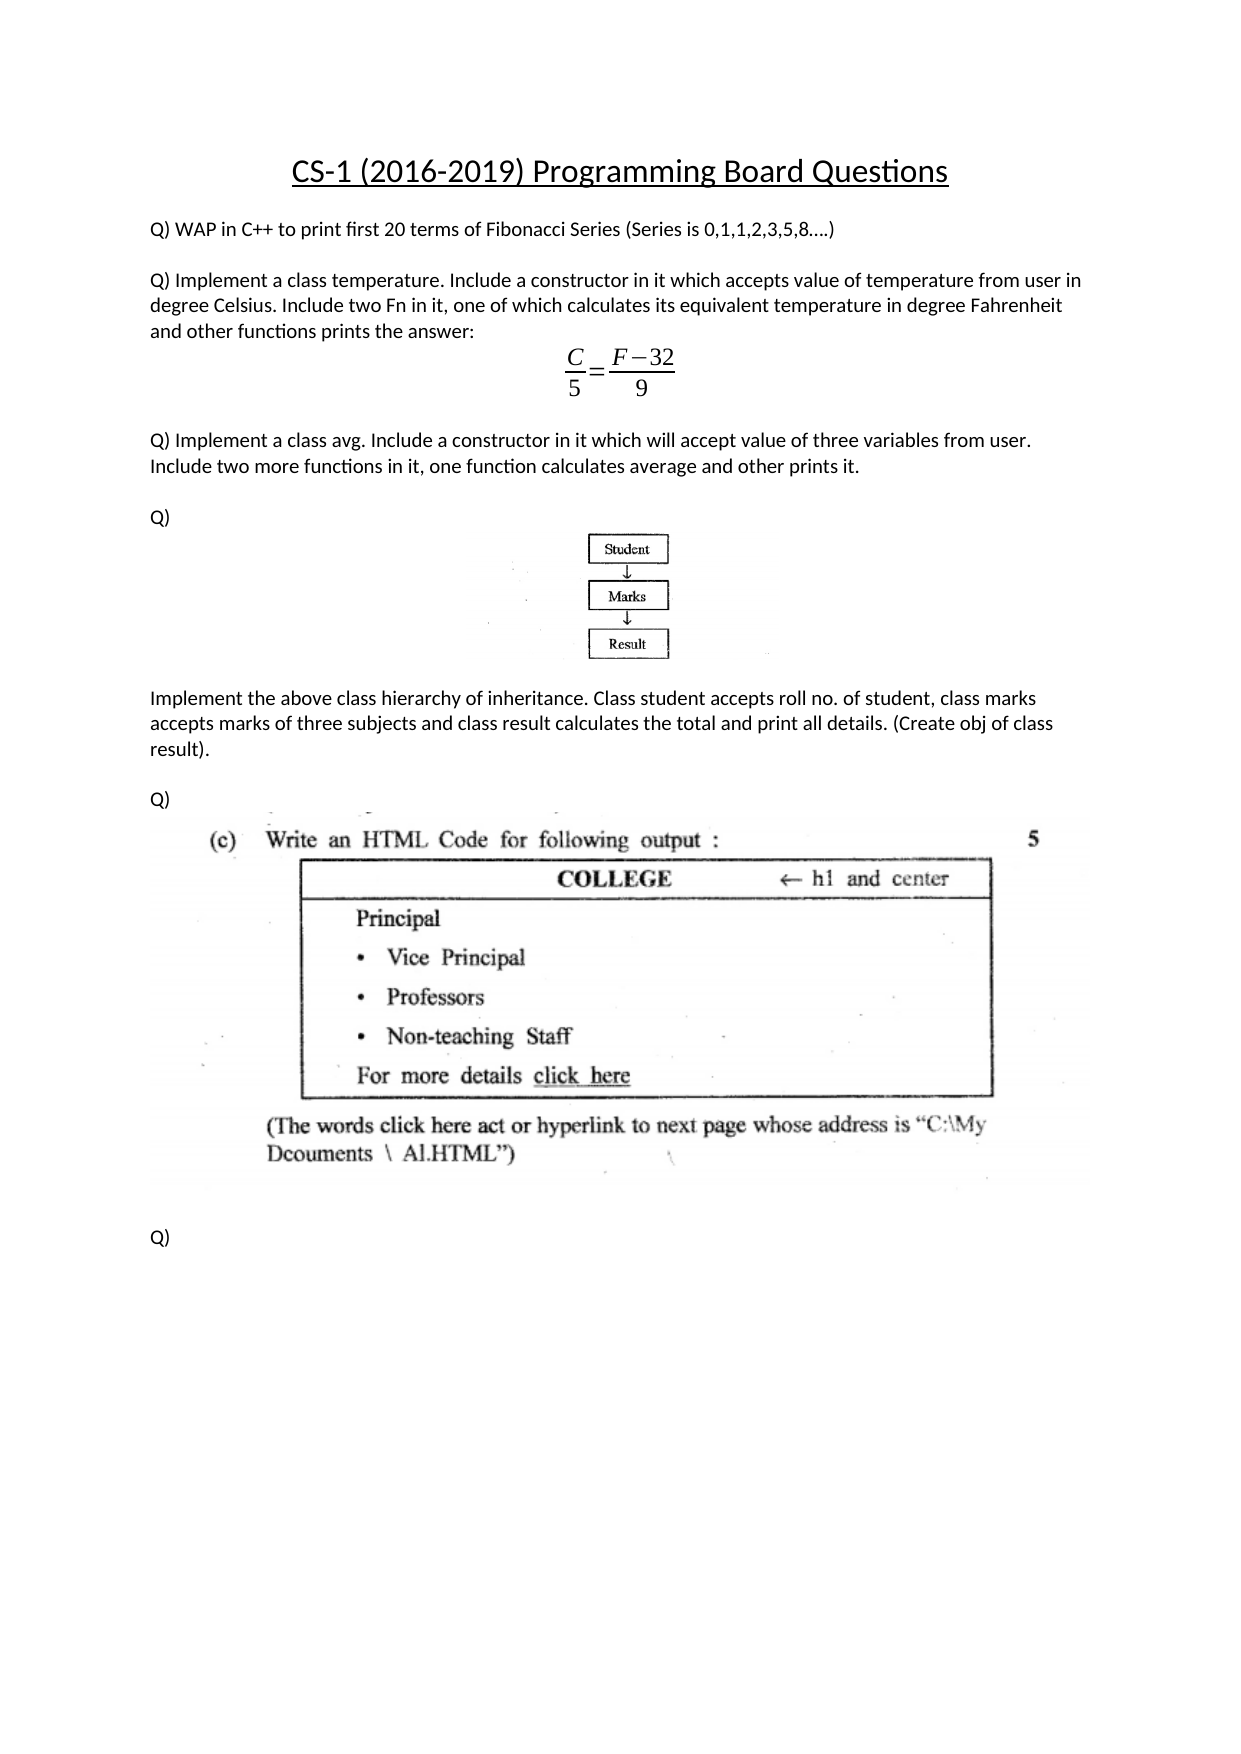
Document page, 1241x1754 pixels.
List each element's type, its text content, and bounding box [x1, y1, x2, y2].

text Q) [150, 504, 1090, 529]
picture [150, 812, 1090, 1199]
text CS-1 (2016-2019) Programming Board Questions [150, 150, 1090, 191]
text Q) [150, 1224, 1090, 1249]
text Implement the above class hierarchy of inheritance. Class student accepts roll no. of student, class marks accepts marks of three subjects and class result calculates the total and print all details. (Create obj of class result). [150, 685, 1090, 761]
text Q) WAP in C++ to print first 20 terms of Fibonacci Series (Series is 0,1,1,2,3,5,8….) [150, 216, 1090, 242]
text Q) Implement a class temperature. Include a constructor in it which accepts value of temperature from user in degree Celsius. Include two Fn in it, one of which calculates its equivalent temperature in degree Fahrenheit and other functions prints the answer: [150, 267, 1090, 343]
text Q) [150, 787, 1090, 812]
picture [465, 529, 780, 660]
text Q) Implement a class avg. Include a constructor in it which will accept value of three variables from user. Include two more functions in it, one function calculates average and other prints it. [150, 428, 1090, 478]
